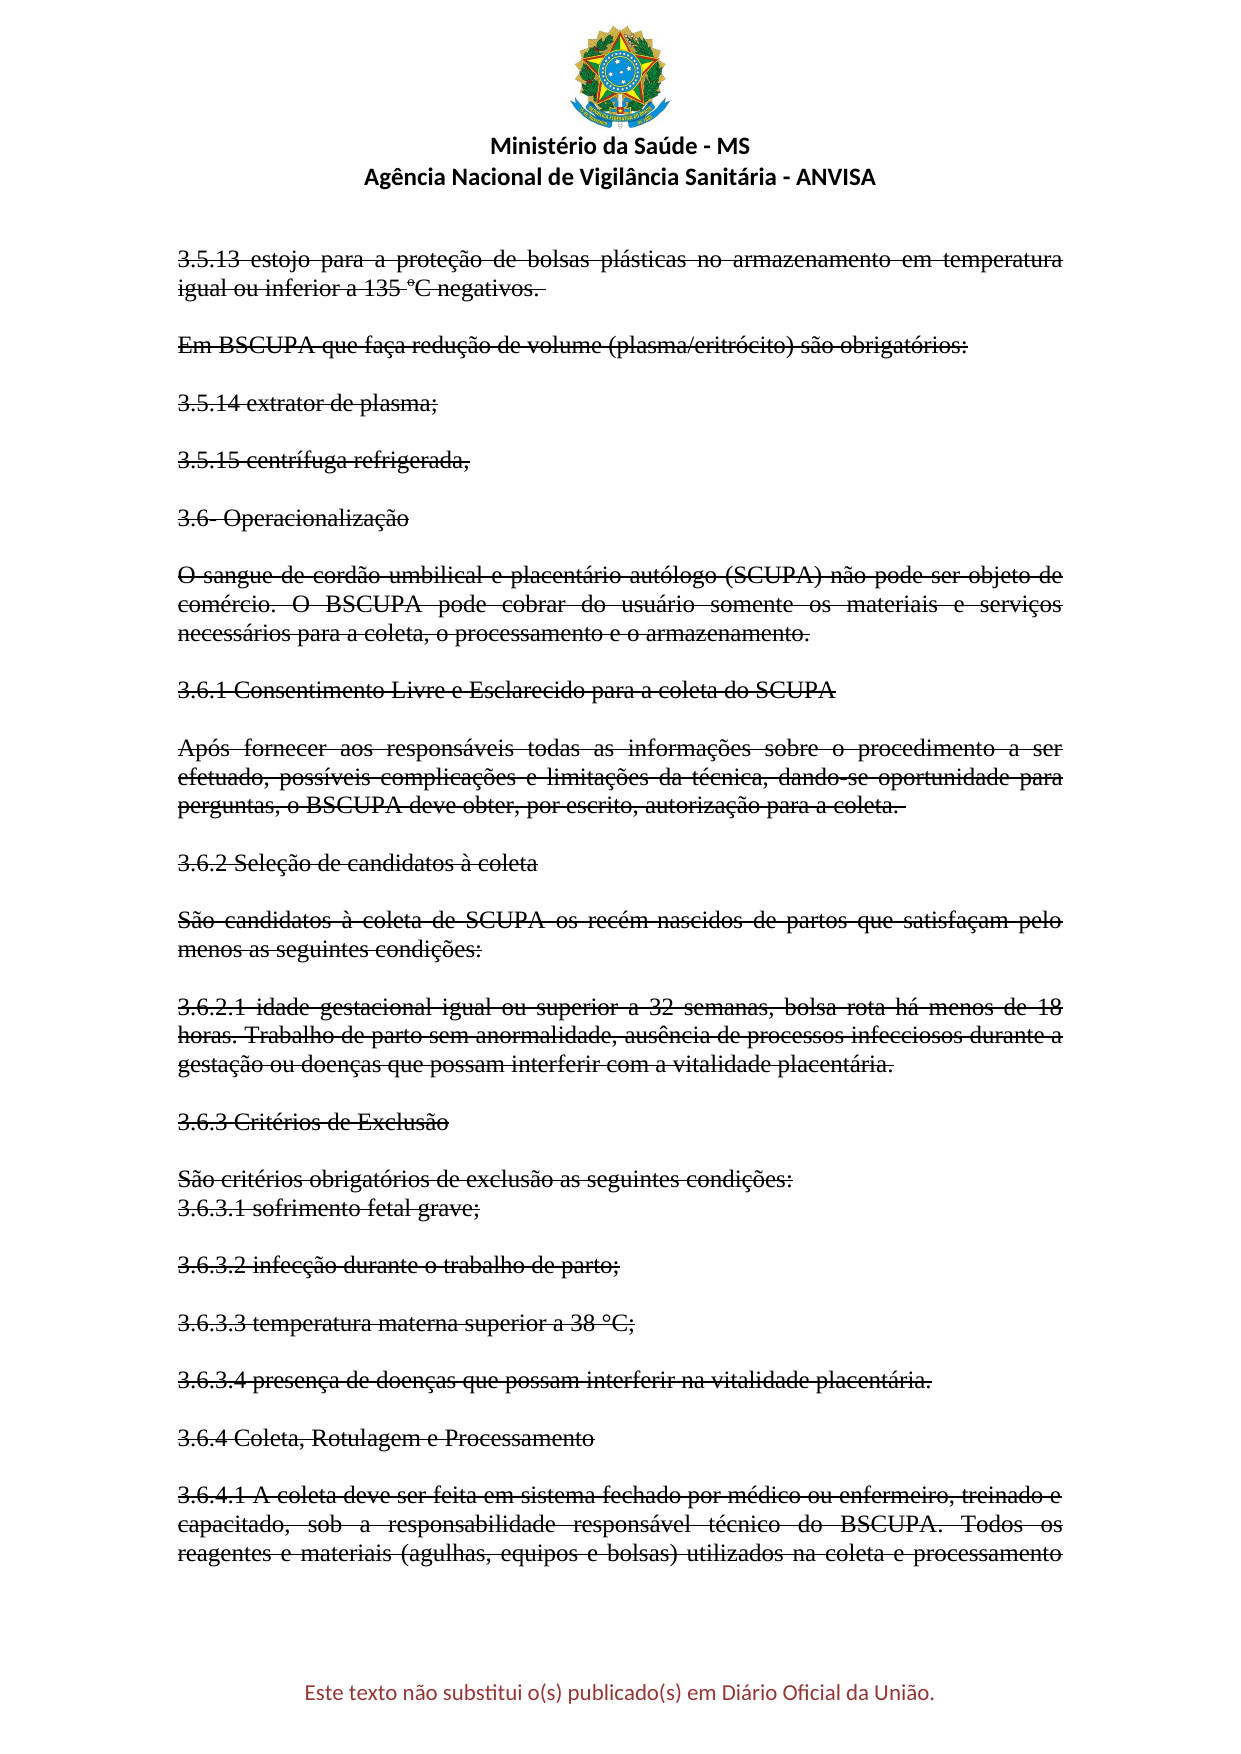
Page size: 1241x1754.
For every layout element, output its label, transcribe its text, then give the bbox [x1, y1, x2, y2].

text 3.6.3.1 sofrimento fetal grave; [177, 1193, 1063, 1222]
text 3.6.2.1 idade gestacional igual ou superior a 32 semanas, bolsa rota há menos de 18 horas. Trabalho de parto sem anormalidade, ausência de processos infecciosos durante a gestação ou doenças que possam interferir com a vitalidade placentária. [177, 1008, 1063, 1036]
text 3.6.2 Seleção de candidatos à coleta [177, 848, 1063, 877]
text São candidatos à coleta de SCUPA os recém-nascidos de partos que satisfaçam pelo menos as seguintes condições: [177, 922, 1063, 963]
text São candidatos à coleta de SCUPA os recém-nascidos de partos que satisfaçam pelo menos as seguintes condições: [177, 906, 1063, 921]
text Após fornecer aos responsáveis todas as informações sobre o procedimento a ser efetuado, possíveis complicações e limitações da técnica, dando-se oportunidade para perguntas, o BSCUPA deve obter, por escrito, autorização para a coleta. [177, 733, 1063, 749]
picture [566, 23, 674, 131]
text 3.5.14 extrator de plasma; [177, 388, 1063, 417]
text 3.6- Operacionalização [177, 503, 1063, 532]
text 3.6.3.2 infecção durante o trabalho de parto; [177, 1251, 1063, 1279]
text Em BSCUPA que faça redução de volume (plasma/eritrócito) são obrigatórios: [177, 331, 1063, 359]
text 3.6.3.4 presença de doenças que possam interferir na vitalidade placentária. [177, 1366, 1063, 1394]
text 3.6.3 Critérios de Exclusão [177, 1107, 1063, 1136]
text 3.6.1 Consentimento Livre e Esclarecido para a coleta do SCUPA [177, 676, 1063, 704]
text 3.6.3.3 temperatura materna superior a 38 °C; [177, 1308, 1063, 1337]
text Após fornecer aos responsáveis todas as informações sobre o procedimento a ser efetuado, possíveis complicações e limitações da técnica, dando-se oportunidade para perguntas, o BSCUPA deve obter, por escrito, autorização para a coleta. [177, 750, 1063, 777]
text 3.6.4 Coleta, Rotulagem e Processamento [177, 1423, 1063, 1452]
text O sangue de cordão umbilical e placentário autólogo (SCUPA) não pode ser objeto de comércio. O BSCUPA pode cobrar do usuário somente os materiais e serviços necessários para a coleta, o processamento e o armazenamento. [177, 577, 1063, 605]
text 3.5.13 estojo para a proteção de bolsas plásticas no armazenamento em temperatura igual ou inferior a 135 oC negativos. [177, 261, 1063, 302]
text 3.5.13 estojo para a proteção de bolsas plásticas no armazenamento em temperatura igual ou inferior a 135 oC negativos. [177, 244, 1063, 260]
text O sangue de cordão umbilical e placentário autólogo (SCUPA) não pode ser objeto de comércio. O BSCUPA pode cobrar do usuário somente os materiais e serviços necessários para a coleta, o processamento e o armazenamento. [177, 561, 1063, 576]
text 3.6.2.1 idade gestacional igual ou superior a 32 semanas, bolsa rota há menos de 18 horas. Trabalho de parto sem anormalidade, ausência de processos infecciosos durante a gestação ou doenças que possam interferir com a vitalidade placentária. [177, 1038, 1063, 1078]
text São critérios obrigatórios de exclusão as seguintes condições: [177, 1164, 1063, 1193]
text 3.5.15 centrífuga refrigerada, [177, 446, 1063, 474]
text Após fornecer aos responsáveis todas as informações sobre o procedimento a ser efetuado, possíveis complicações e limitações da técnica, dando-se oportunidade para perguntas, o BSCUPA deve obter, por escrito, autorização para a coleta. [177, 778, 1063, 819]
text O sangue de cordão umbilical e placentário autólogo (SCUPA) não pode ser objeto de comércio. O BSCUPA pode cobrar do usuário somente os materiais e serviços necessários para a coleta, o processamento e o armazenamento. [177, 606, 1063, 647]
